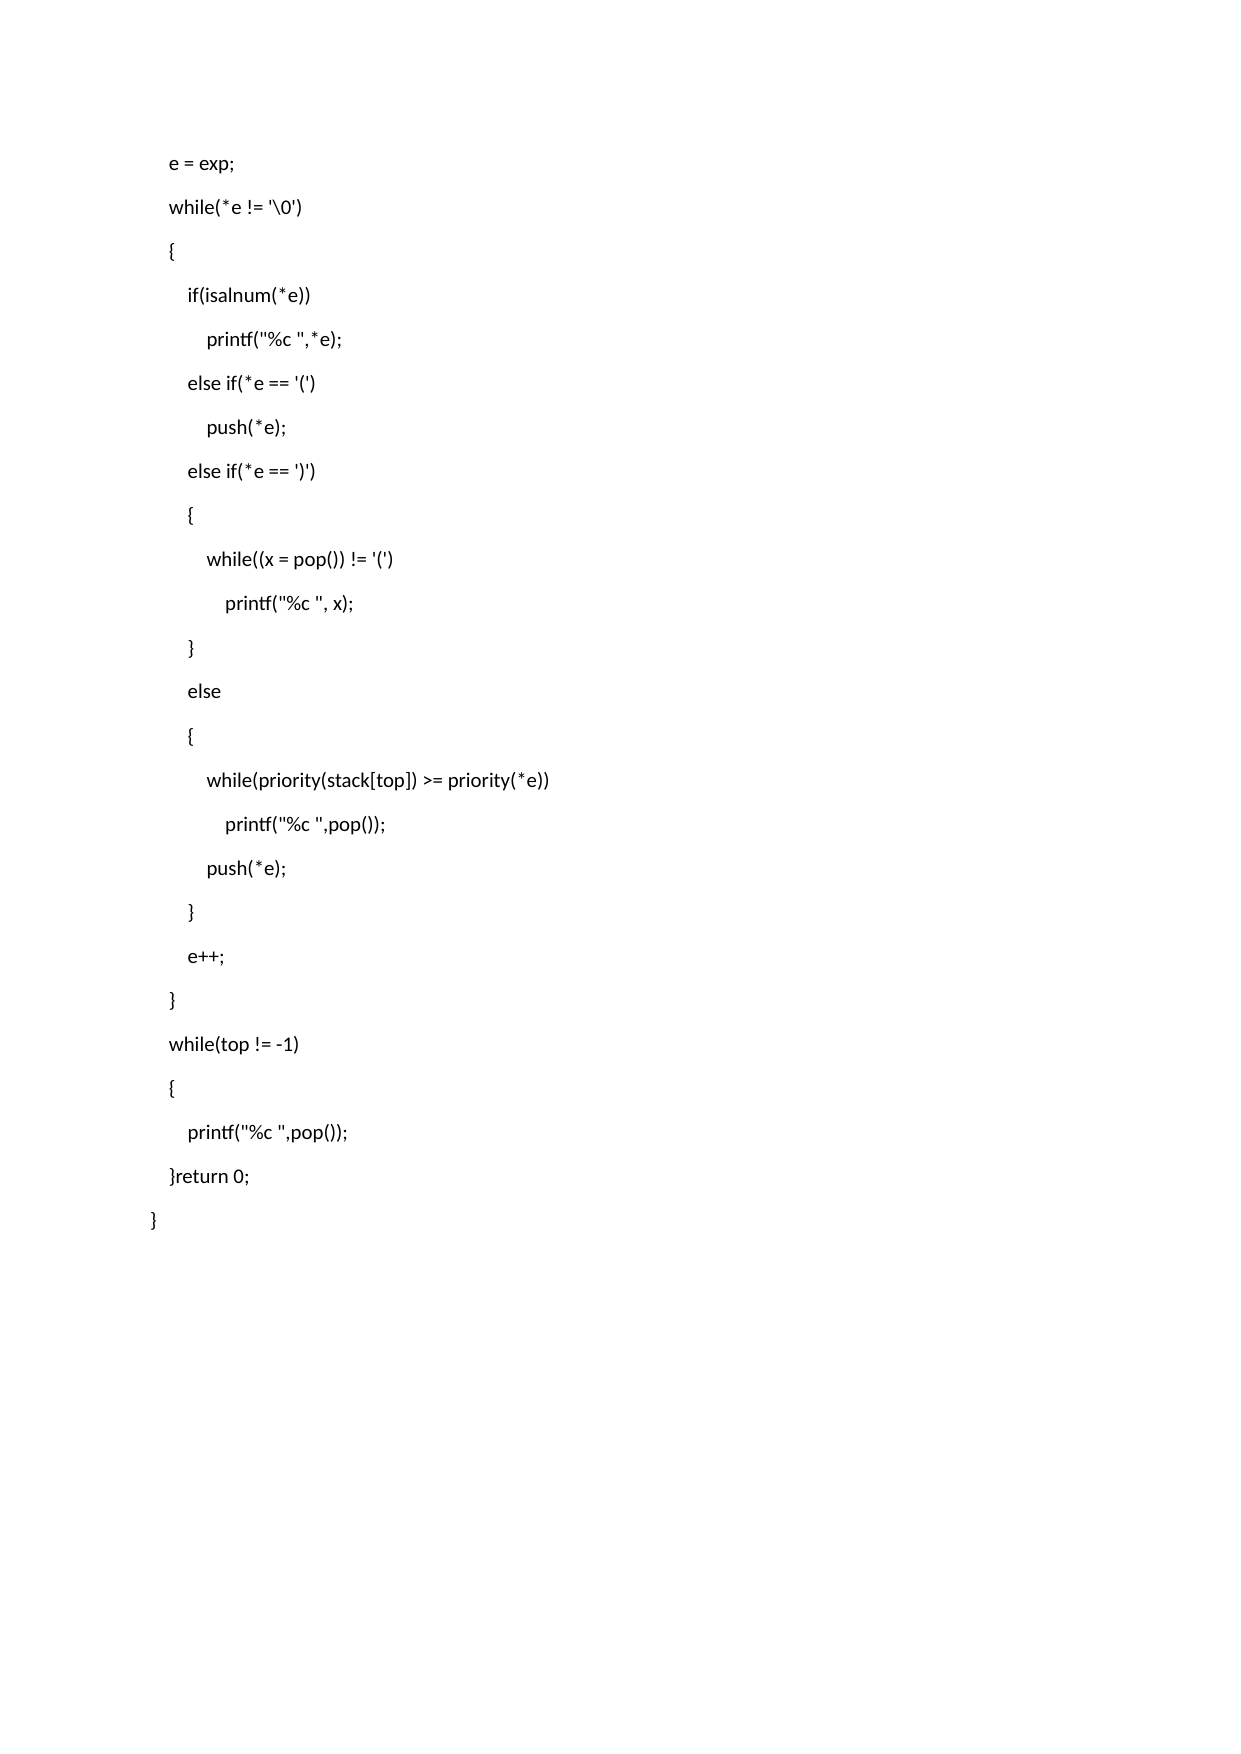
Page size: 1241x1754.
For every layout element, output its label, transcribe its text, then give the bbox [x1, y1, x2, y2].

text while(priority(stack[top]) >= priority(*e)) [150, 767, 1090, 792]
text } [150, 987, 1090, 1013]
text printf("%c ", x); [150, 591, 1090, 616]
text else [150, 679, 1090, 704]
text { [150, 1075, 1090, 1101]
text push(*e); [150, 855, 1090, 880]
text printf("%c ",pop()); [150, 811, 1090, 836]
text while(*e != '\0') [150, 194, 1090, 219]
text e++; [150, 943, 1090, 968]
text if(isalnum(*e)) [150, 282, 1090, 308]
text else if(*e == '(') [150, 370, 1090, 396]
text printf("%c ",*e); [150, 326, 1090, 352]
text e = exp; [150, 150, 1090, 175]
text { [150, 502, 1090, 528]
text }return 0; [150, 1163, 1090, 1189]
text else if(*e == ')') [150, 458, 1090, 484]
text { [150, 723, 1090, 748]
text printf("%c ",pop()); [150, 1119, 1090, 1145]
text } [150, 899, 1090, 924]
text } [150, 635, 1090, 660]
text push(*e); [150, 414, 1090, 440]
text { [150, 238, 1090, 263]
text } [150, 1207, 1090, 1233]
text while((x = pop()) != '(') [150, 547, 1090, 572]
text while(top != -1) [150, 1031, 1090, 1057]
